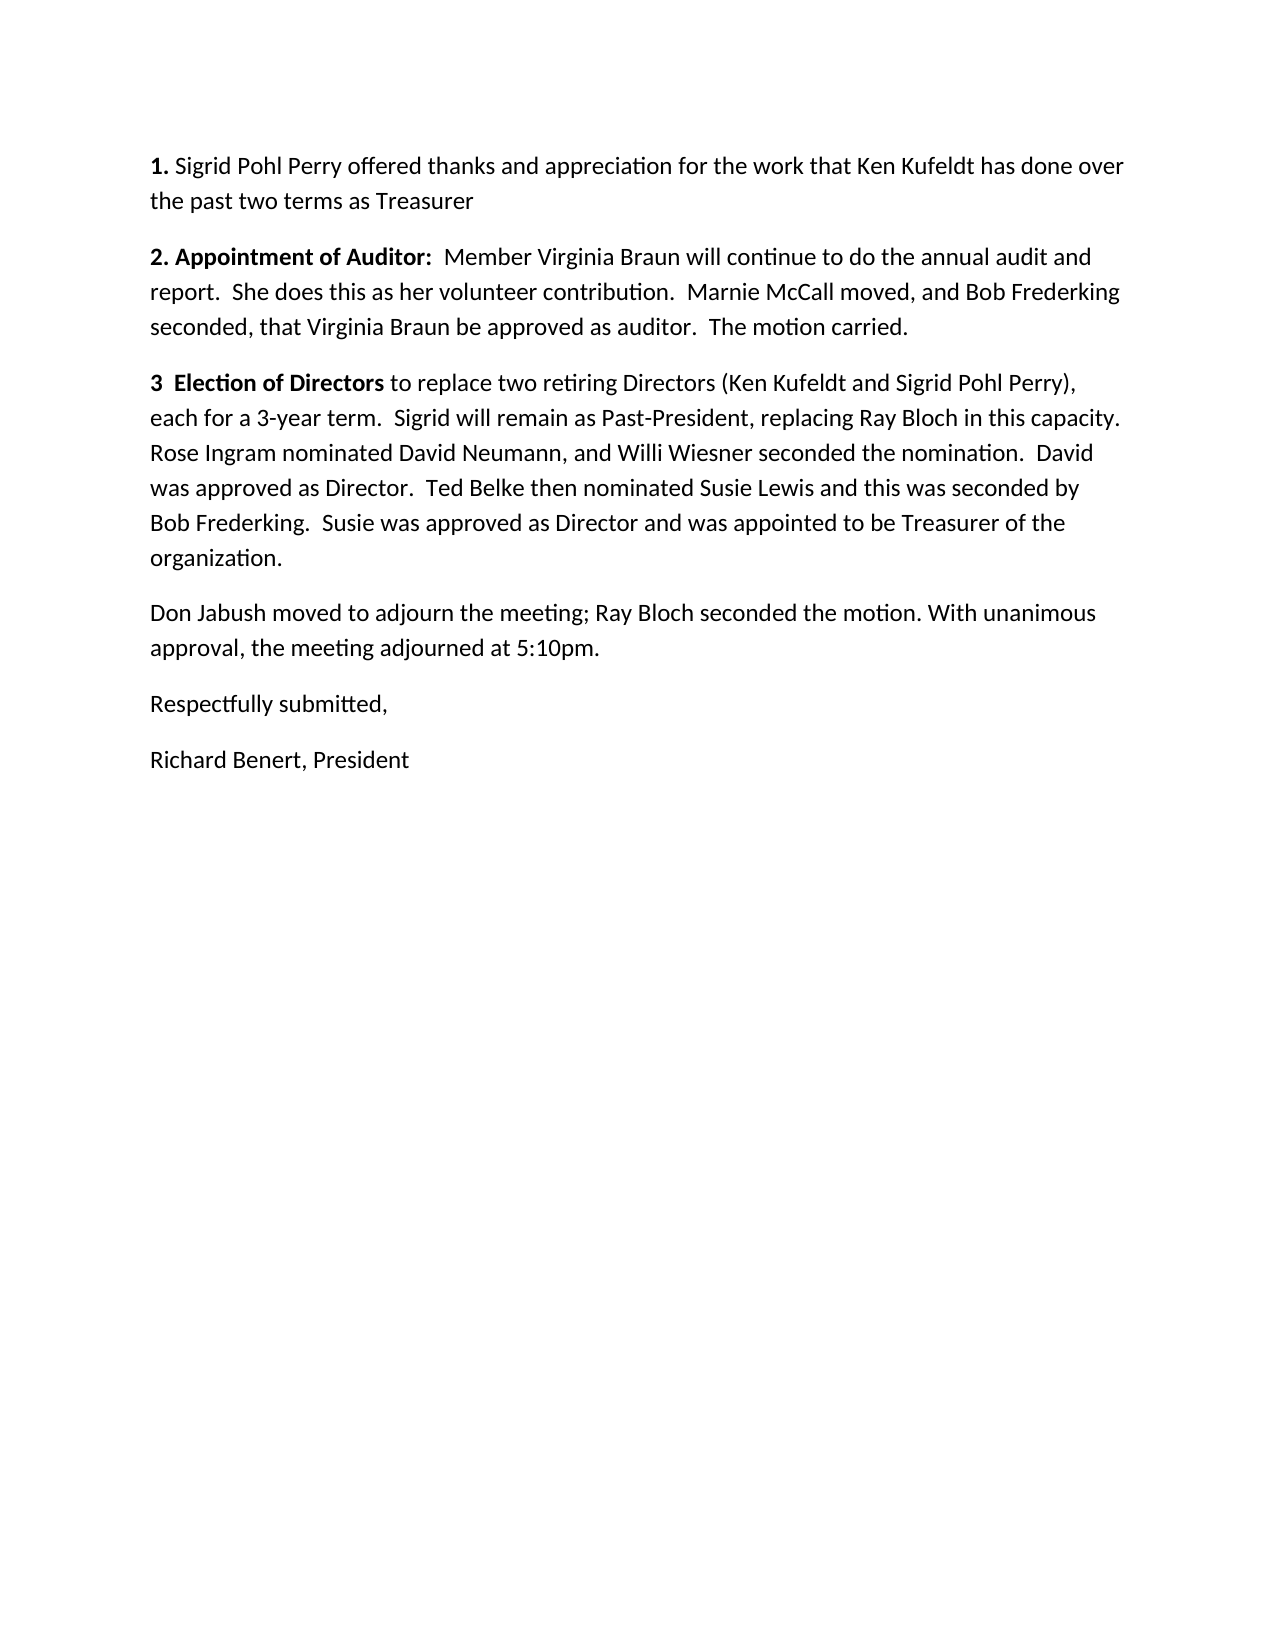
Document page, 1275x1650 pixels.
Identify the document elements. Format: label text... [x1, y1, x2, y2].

text Richard Benert, President [150, 744, 1125, 775]
text Respectfully submitted, [150, 688, 1125, 719]
text Don Jabush moved to adjourn the meeting; Ray Bloch seconded the motion. With unanimous approval, the meeting adjourned at 5:10pm. [150, 597, 1125, 663]
text 3 Election of Directors to replace two retiring Directors (Ken Kufeldt and Sigrid Pohl Perry), each for a 3-year term. Sigrid will remain as Past-President, replacing Ray Bloch in this capacity. Rose Ingram nominated David Neumann, and Willi Wiesner seconded the nomination. David was approved as Director. Ted Belke then nominated Susie Lewis and this was seconded by Bob Frederking. Susie was approved as Director and was appointed to be Treasurer of the organization. [150, 367, 1125, 572]
text 2. Appointment of Auditor: Member Virginia Braun will continue to do the annual audit and report. She does this as her volunteer contribution. Marnie McCall moved, and Bob Frederking seconded, that Virginia Braun be approved as auditor. The motion carried. [150, 241, 1125, 341]
text 1. Sigrid Pohl Perry offered thanks and appreciation for the work that Ken Kufeldt has done over the past two terms as Treasurer [150, 150, 1125, 216]
